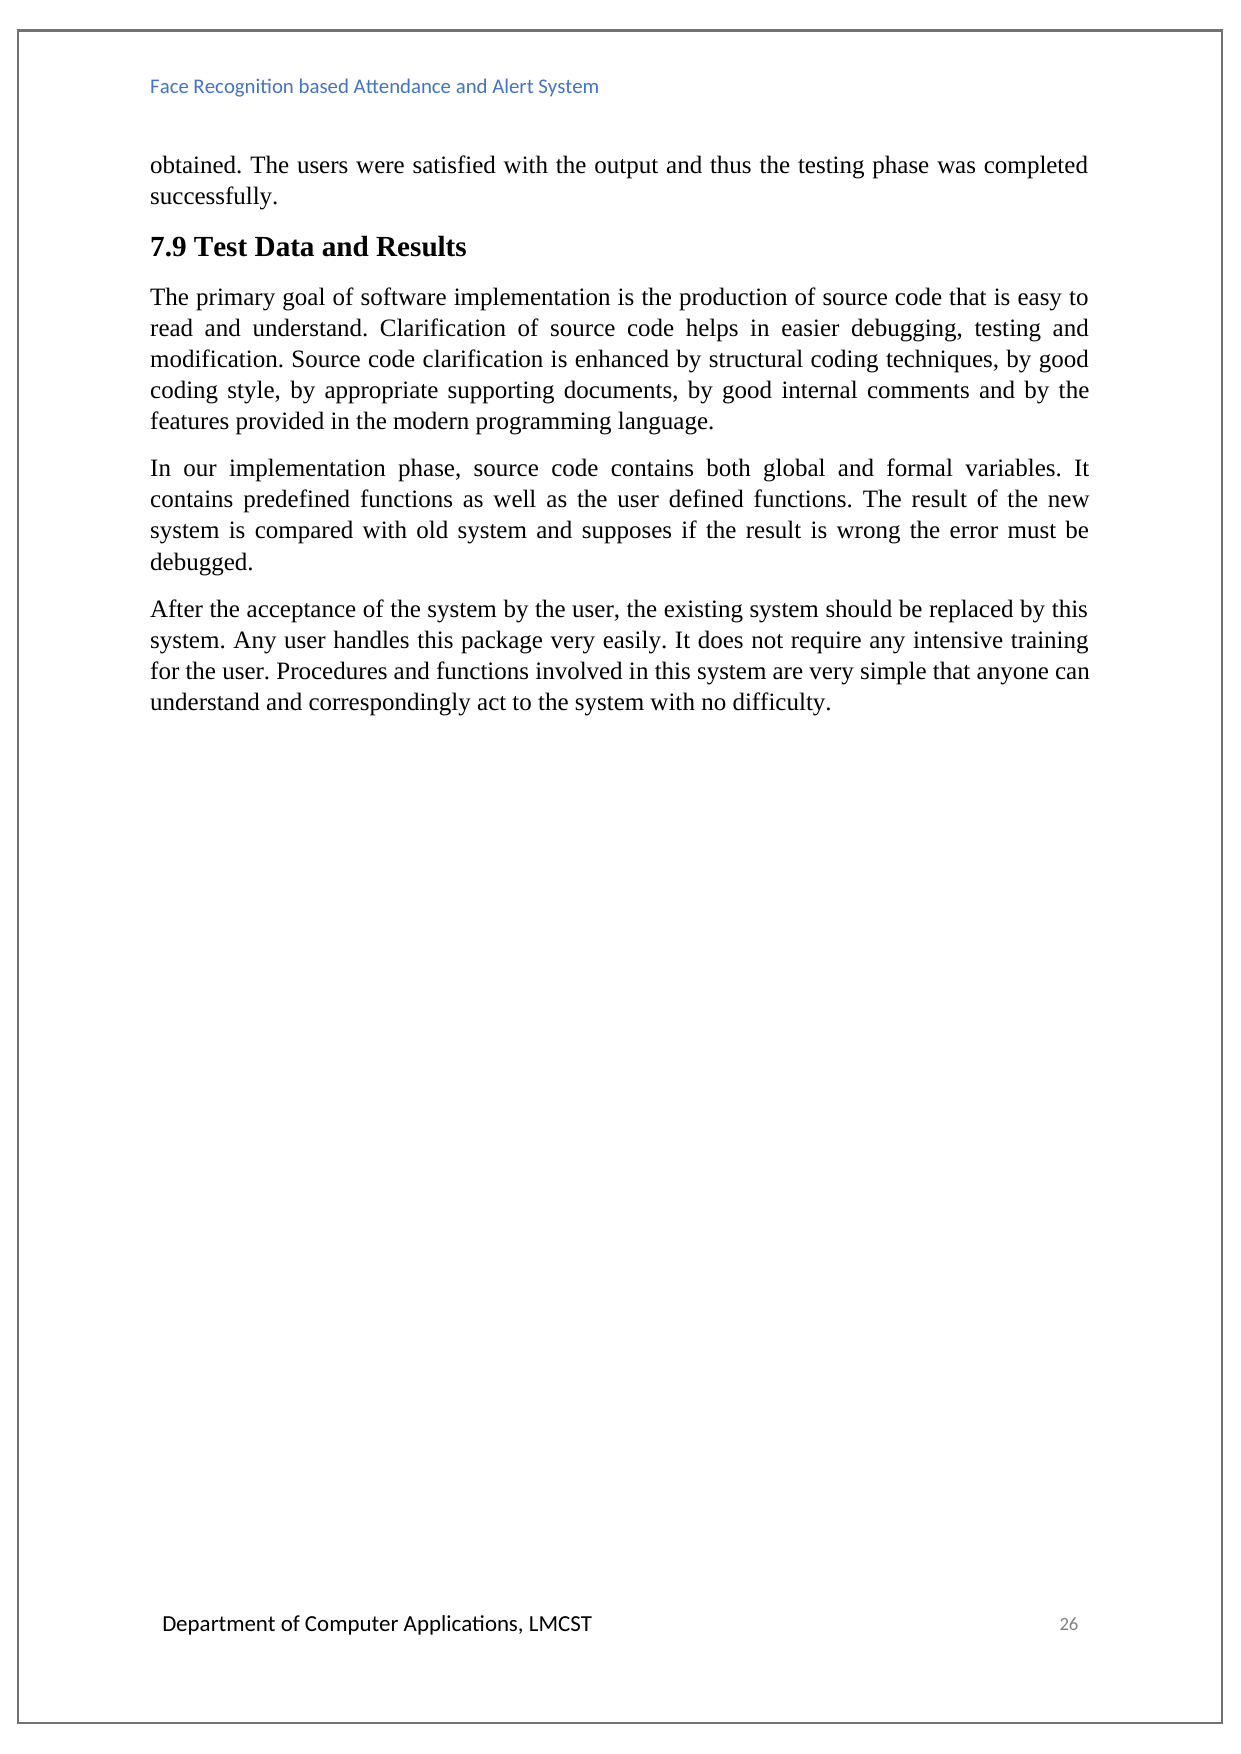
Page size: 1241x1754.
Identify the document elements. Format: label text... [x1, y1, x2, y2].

text 7.9 Test Data and Results [150, 229, 1090, 262]
text After the acceptance of the system by the user, the existing system should be replaced by this system. Any user handles this package very easily. It does not require any intensive training for the user. Procedures and functions involved in this system are very simple that anyone can understand and correspondingly act to the system with no difficulty. [150, 594, 1090, 716]
text In our implementation phase, source code contains both global and formal variables. It contains predefined functions as well as the user defined functions. The result of the new system is compared with old system and supposes if the result is wrong the error must be debugged. [150, 453, 1090, 575]
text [150, 150, 1090, 210]
text The primary goal of software implementation is the production of source code that is easy to read and understand. Clarification of source code helps in easier debugging, testing and modification. Source code clarification is enhanced by structural coding techniques, by good coding style, by appropriate supporting documents, by good internal comments and by the features provided in the modern programming language. [150, 282, 1090, 434]
